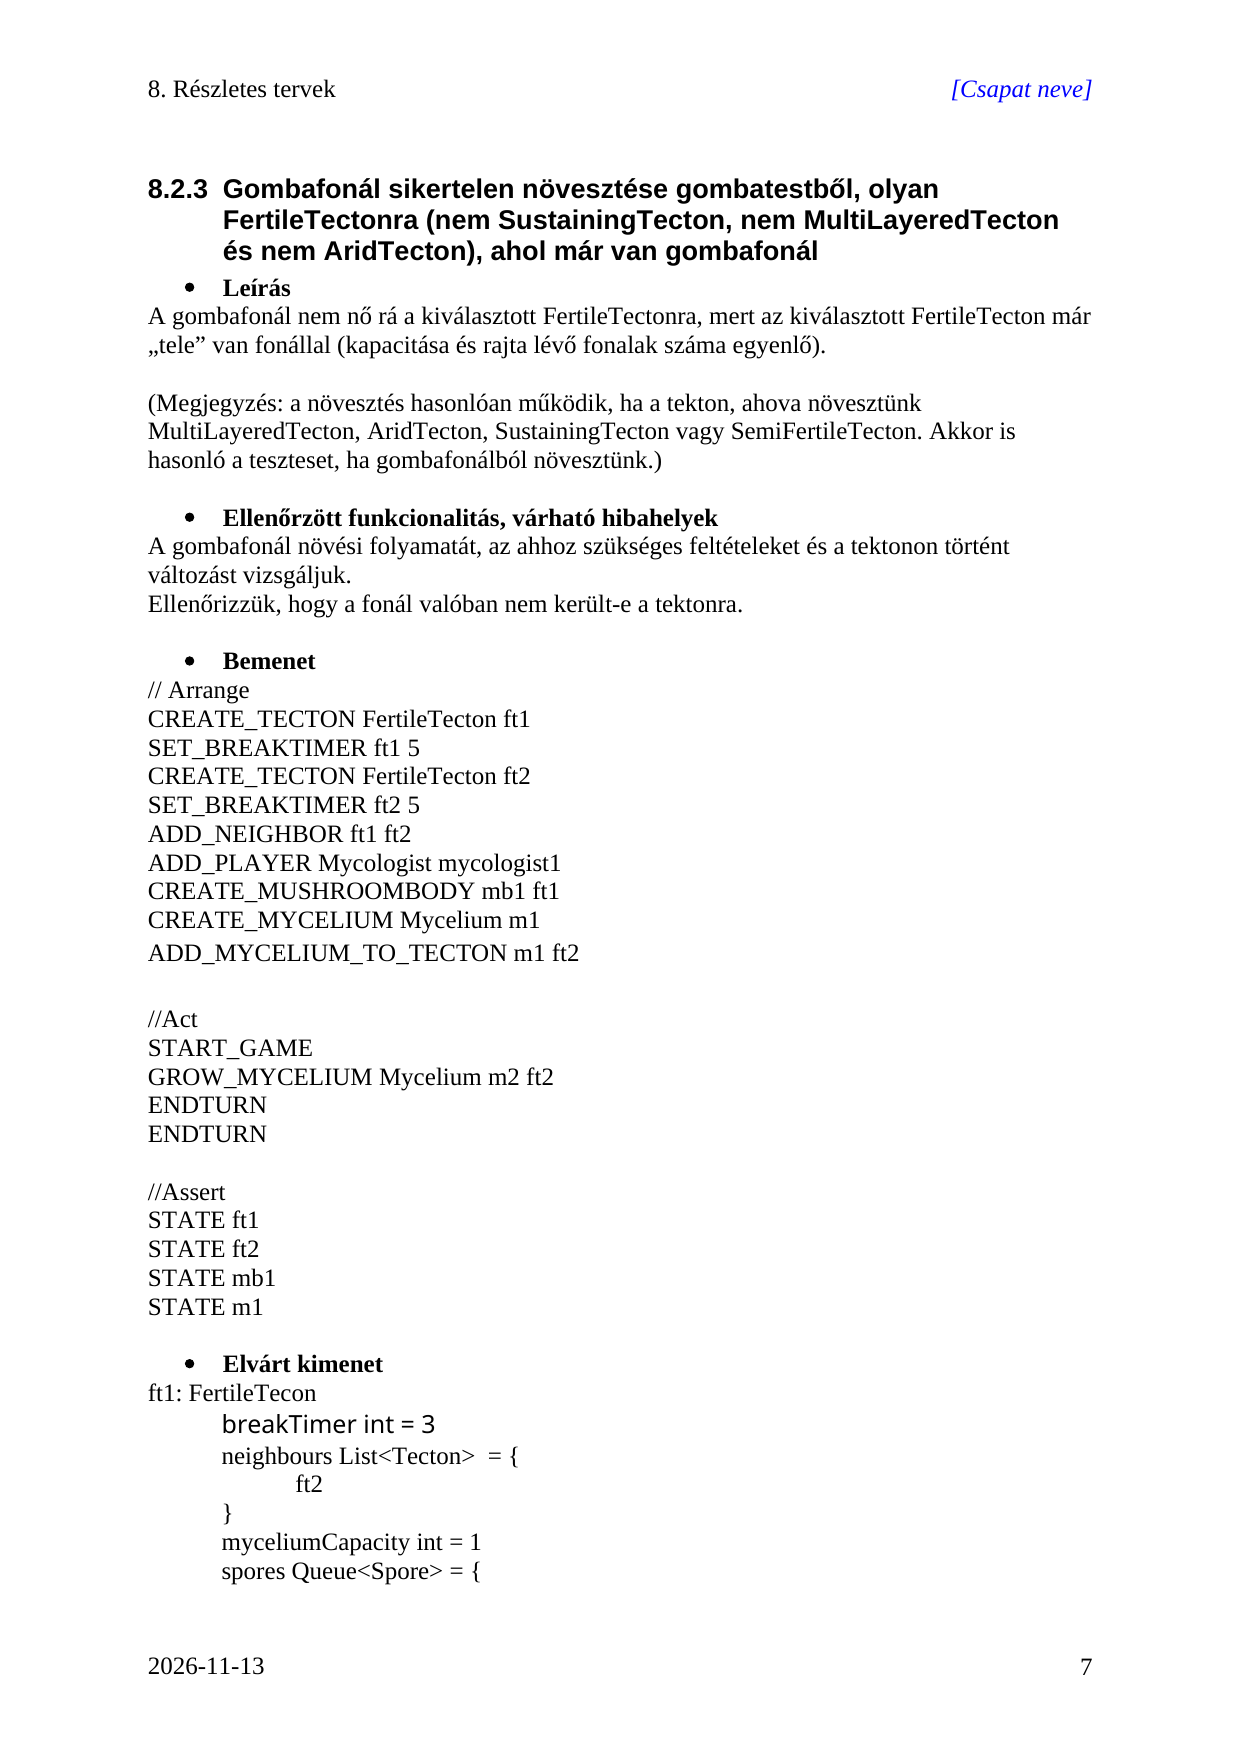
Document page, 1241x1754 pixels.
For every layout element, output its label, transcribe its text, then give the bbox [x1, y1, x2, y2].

text CREATE_MUSHROOMBODY mb1 ft1 [148, 876, 1093, 905]
text STATE m1 [148, 1292, 1093, 1320]
text neighbours List<Tecton> = { [148, 1441, 1093, 1469]
text CREATE_TECTON FertileTecton ft1 [148, 704, 1093, 733]
text SET_BREAKTIMER ft2 5 [148, 790, 1093, 819]
text ft1: FertileTecon [148, 1378, 1093, 1407]
text } [148, 1498, 1093, 1527]
list Ellenőrzött funkcionalitás, várható hibahelyek [185, 503, 1093, 531]
text STATE ft1 [148, 1205, 1093, 1234]
text A gombafonál nem nő rá a kiválasztott FertileTectonra, mert az kiválasztott FertileTecton már „tele” van fonállal (kapacitása és rajta lévő fonalak száma egyenlő). [148, 301, 1093, 359]
text ADD_MYCELIUM_TO_TECTON m1 ft2 [148, 938, 1093, 967]
text //Assert [148, 1177, 1093, 1205]
text //Act [148, 1004, 1093, 1033]
list Elvárt kimenet [185, 1349, 1093, 1378]
text Ellenőrizzük, hogy a fonál valóban nem került-e a tektonra. [148, 589, 1093, 618]
list Bemenet [185, 646, 1093, 675]
text A gombafonál növési folyamatát, az ahhoz szükséges feltételeket és a tektonon történt változást vizsgáljuk. [148, 531, 1093, 589]
text Grow_mycelium Mycelium m2 ft2 [148, 1062, 1093, 1090]
text ENDTURN [148, 1119, 1093, 1148]
text myceliumCapacity int = 1 [148, 1527, 1093, 1556]
text ENDTURN [148, 1090, 1093, 1119]
text STATE mb1 [148, 1263, 1093, 1292]
text (Megjegyzés: a növesztés hasonlóan működik, ha a tekton, ahova növesztünk MultiLayeredTecton, AridTecton, SustainingTecton vagy SemiFertileTecton. Akkor is hasonló a teszteset, ha gombafonálból növesztünk.) [148, 388, 1093, 474]
text START_GAME [148, 1033, 1093, 1062]
text ADD_PLAYER Mycologist mycologist1 [148, 848, 1093, 876]
list Leírás [185, 273, 1093, 301]
text spores Queue<Spore> = { [148, 1556, 1093, 1584]
text ADD_NEIGHBOR ft1 ft2 [148, 819, 1093, 848]
text SET_BREAKTIMER ft1 5 [148, 733, 1093, 761]
text STATE ft2 [148, 1234, 1093, 1263]
text ft2 [148, 1469, 1093, 1498]
text // Arrange [148, 675, 1093, 704]
text breakTimer int = 3 [148, 1407, 1093, 1441]
text CREATE_MYCELIUM Mycelium m1 [148, 905, 1093, 934]
subtitle Gombafonál sikertelen növesztése gombatestből, olyan FertileTectonra (nem SustainingTecton, nem MultiLayeredTecton és nem AridTecton), ahol már van gombafonál [148, 173, 1093, 266]
text CREATE_TECTON FertileTecton ft2 [148, 761, 1093, 790]
